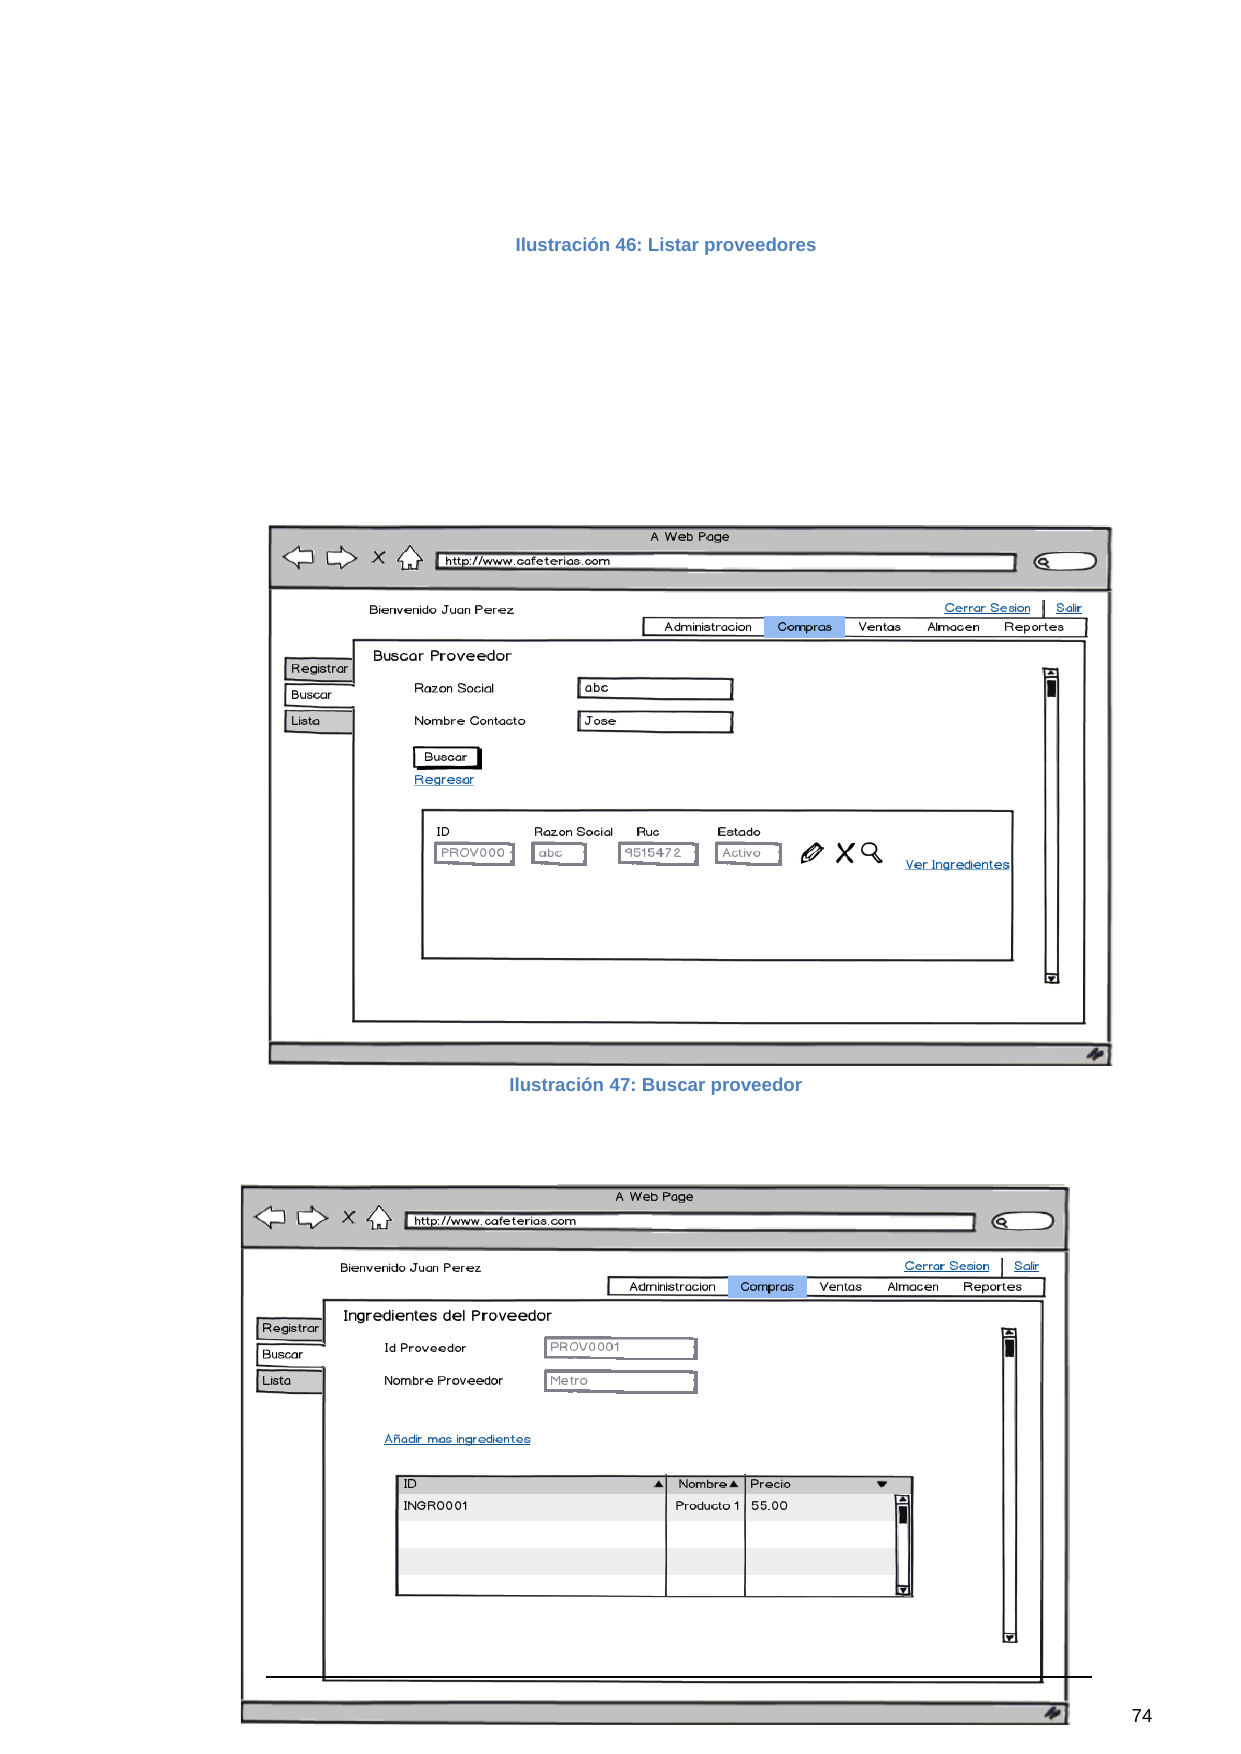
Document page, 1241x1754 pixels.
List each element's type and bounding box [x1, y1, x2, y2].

picture [240, 1184, 1070, 1725]
picture [268, 525, 1113, 1066]
